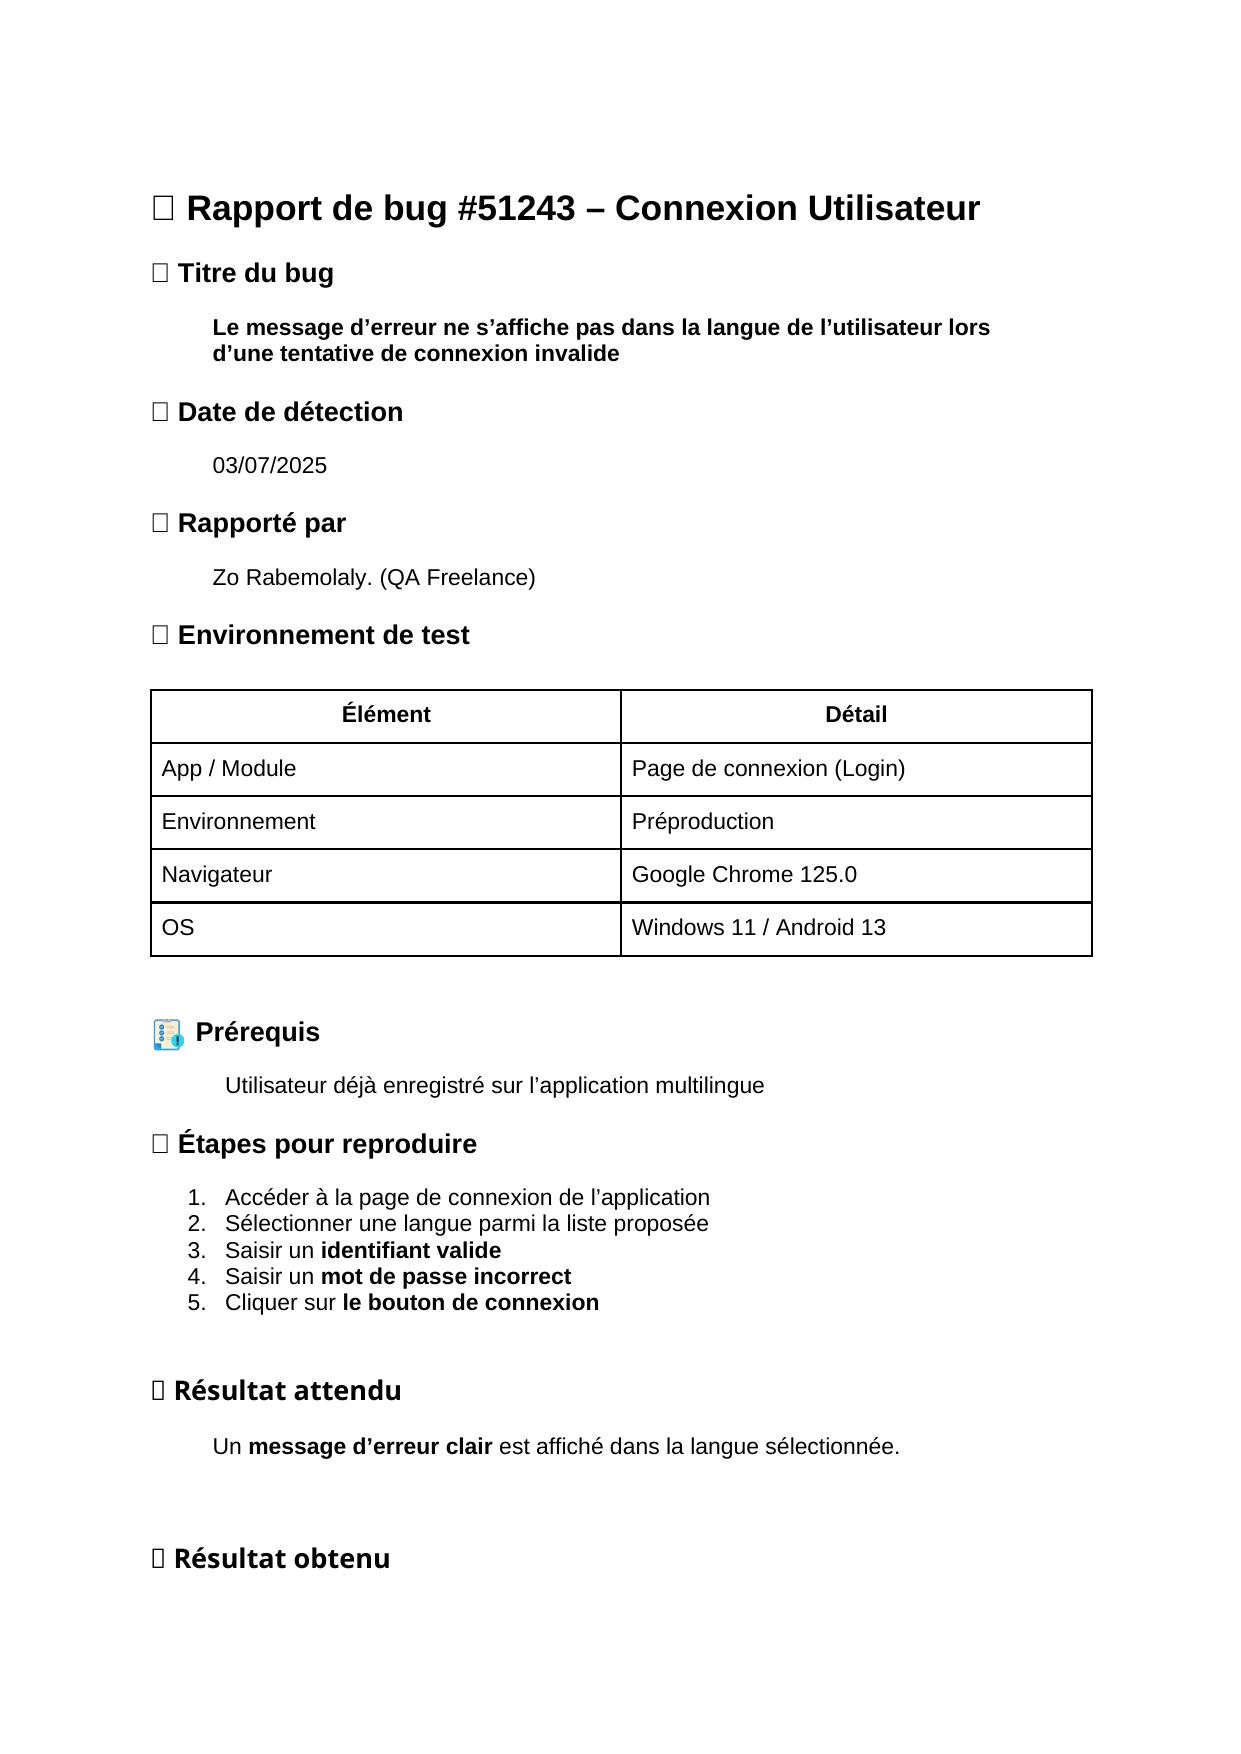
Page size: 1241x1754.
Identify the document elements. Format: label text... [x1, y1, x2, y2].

list Saisir un mot de passe incorrect [187, 1263, 1090, 1289]
table_cell Google Chrome 125.0 [622, 850, 1091, 901]
table_cell Préproduction [622, 797, 1091, 848]
picture [153, 1019, 185, 1051]
subtitle ❌ Résultat obtenu [150, 1540, 1090, 1577]
list Sélectionner une langue parmi la liste proposée [187, 1210, 1090, 1237]
subtitle 👤 Rapporté par [150, 507, 1090, 538]
subtitle Prérequis [150, 1016, 1090, 1047]
subtitle 📝 Étapes pour reproduire [150, 1128, 1090, 1159]
subtitle 📅 Date de détection [150, 396, 1090, 427]
list Accéder à la page de connexion de l’application [187, 1184, 1090, 1210]
table_header Détail [622, 691, 1091, 742]
list Cliquer sur le bouton de connexion [187, 1289, 1090, 1342]
subtitle 📑 Rapport de bug #51243 – Connexion Utilisateur [150, 187, 1090, 228]
text Le message d’erreur ne s’affiche pas dans la langue de l’utilisateur lors d’une tentative de connexion invalide [212, 314, 1028, 366]
table_cell OS [152, 904, 620, 954]
table_cell Navigateur [152, 850, 620, 901]
subtitle ✅ Résultat attendu [150, 1371, 1090, 1408]
list Saisir un identifiant valide [187, 1237, 1090, 1263]
table_cell Environnement [152, 797, 620, 848]
table_cell Page de connexion (Login) [622, 744, 1091, 795]
subtitle 🧪 Environnement de test [150, 619, 1090, 650]
text Zo Rabemolaly. (QA Freelance) [212, 563, 1028, 590]
text 03/07/2025 [212, 452, 1028, 478]
table_header Élément [152, 691, 620, 742]
table_cell App / Module [152, 744, 620, 795]
text Utilisateur déjà enregistré sur l’application multilingue [225, 1072, 1090, 1098]
subtitle 🐞 Titre du bug [150, 257, 1090, 289]
table_cell Windows 11 / Android 13 [622, 904, 1091, 954]
text Un message d’erreur clair est affiché dans la langue sélectionnée. [212, 1433, 1028, 1459]
